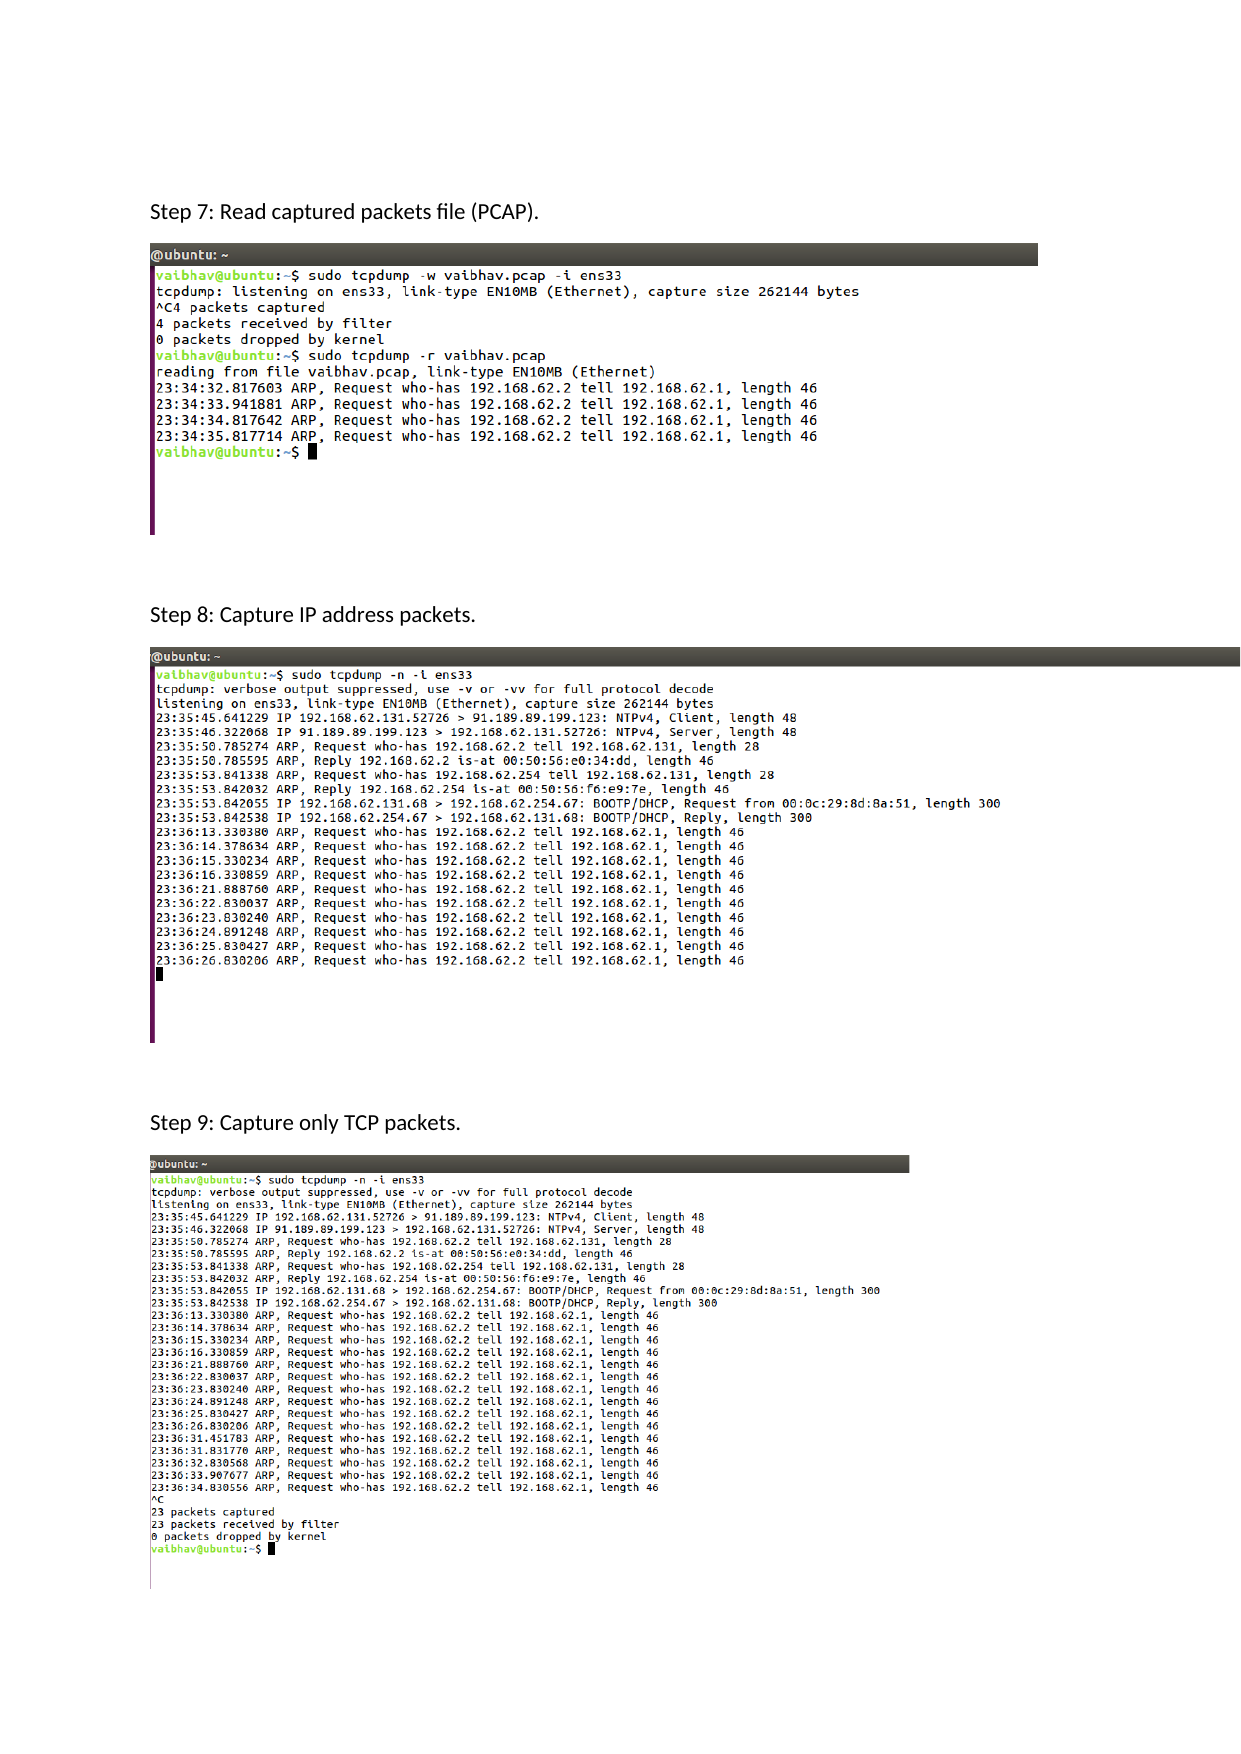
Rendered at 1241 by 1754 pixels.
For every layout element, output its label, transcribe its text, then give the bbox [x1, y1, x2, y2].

picture [150, 243, 1038, 535]
text Step 7: Read captured packets file (PCAP). [150, 197, 1090, 225]
picture [150, 647, 1241, 1043]
text Step 8: Capture IP address packets. [150, 600, 1090, 628]
text Step 9: Capture only TCP packets. [150, 1108, 1090, 1137]
picture [150, 1155, 910, 1589]
